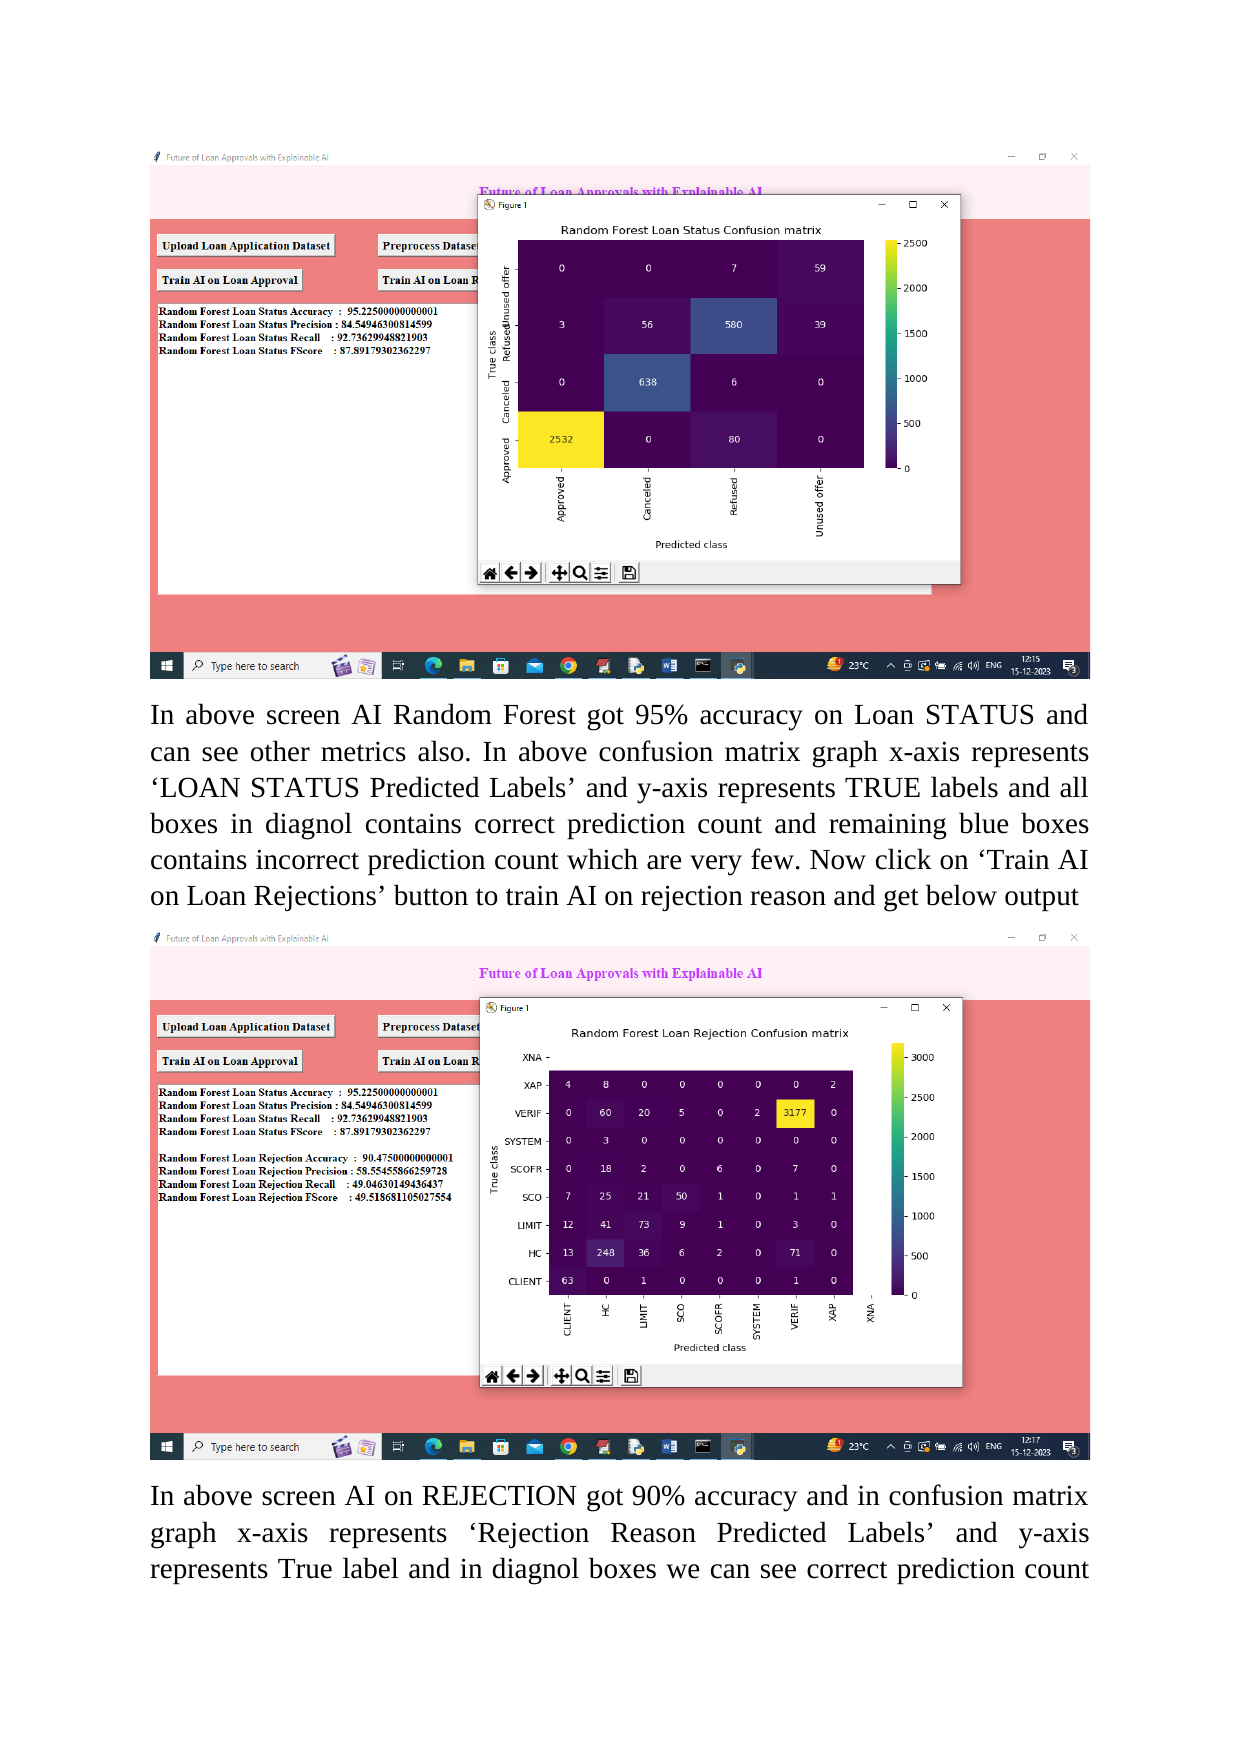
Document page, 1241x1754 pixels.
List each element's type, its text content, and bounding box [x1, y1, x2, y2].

picture [150, 931, 1091, 1460]
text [150, 1478, 1090, 1584]
picture [150, 150, 1091, 679]
text In above screen AI Random Forest got 95% accuracy on Loan STATUS and can see other metrics also. In above confusion matrix graph x-axis represents ‘LOAN STATUS Predicted Labels’ and y-axis represents TRUE labels and all boxes in diagnol contains correct prediction count and remaining blue boxes contains incorrect prediction count which are very few. Now click on ‘Train AI on Loan Rejections’ button to train AI on rejection reason and get below output [150, 697, 1090, 912]
